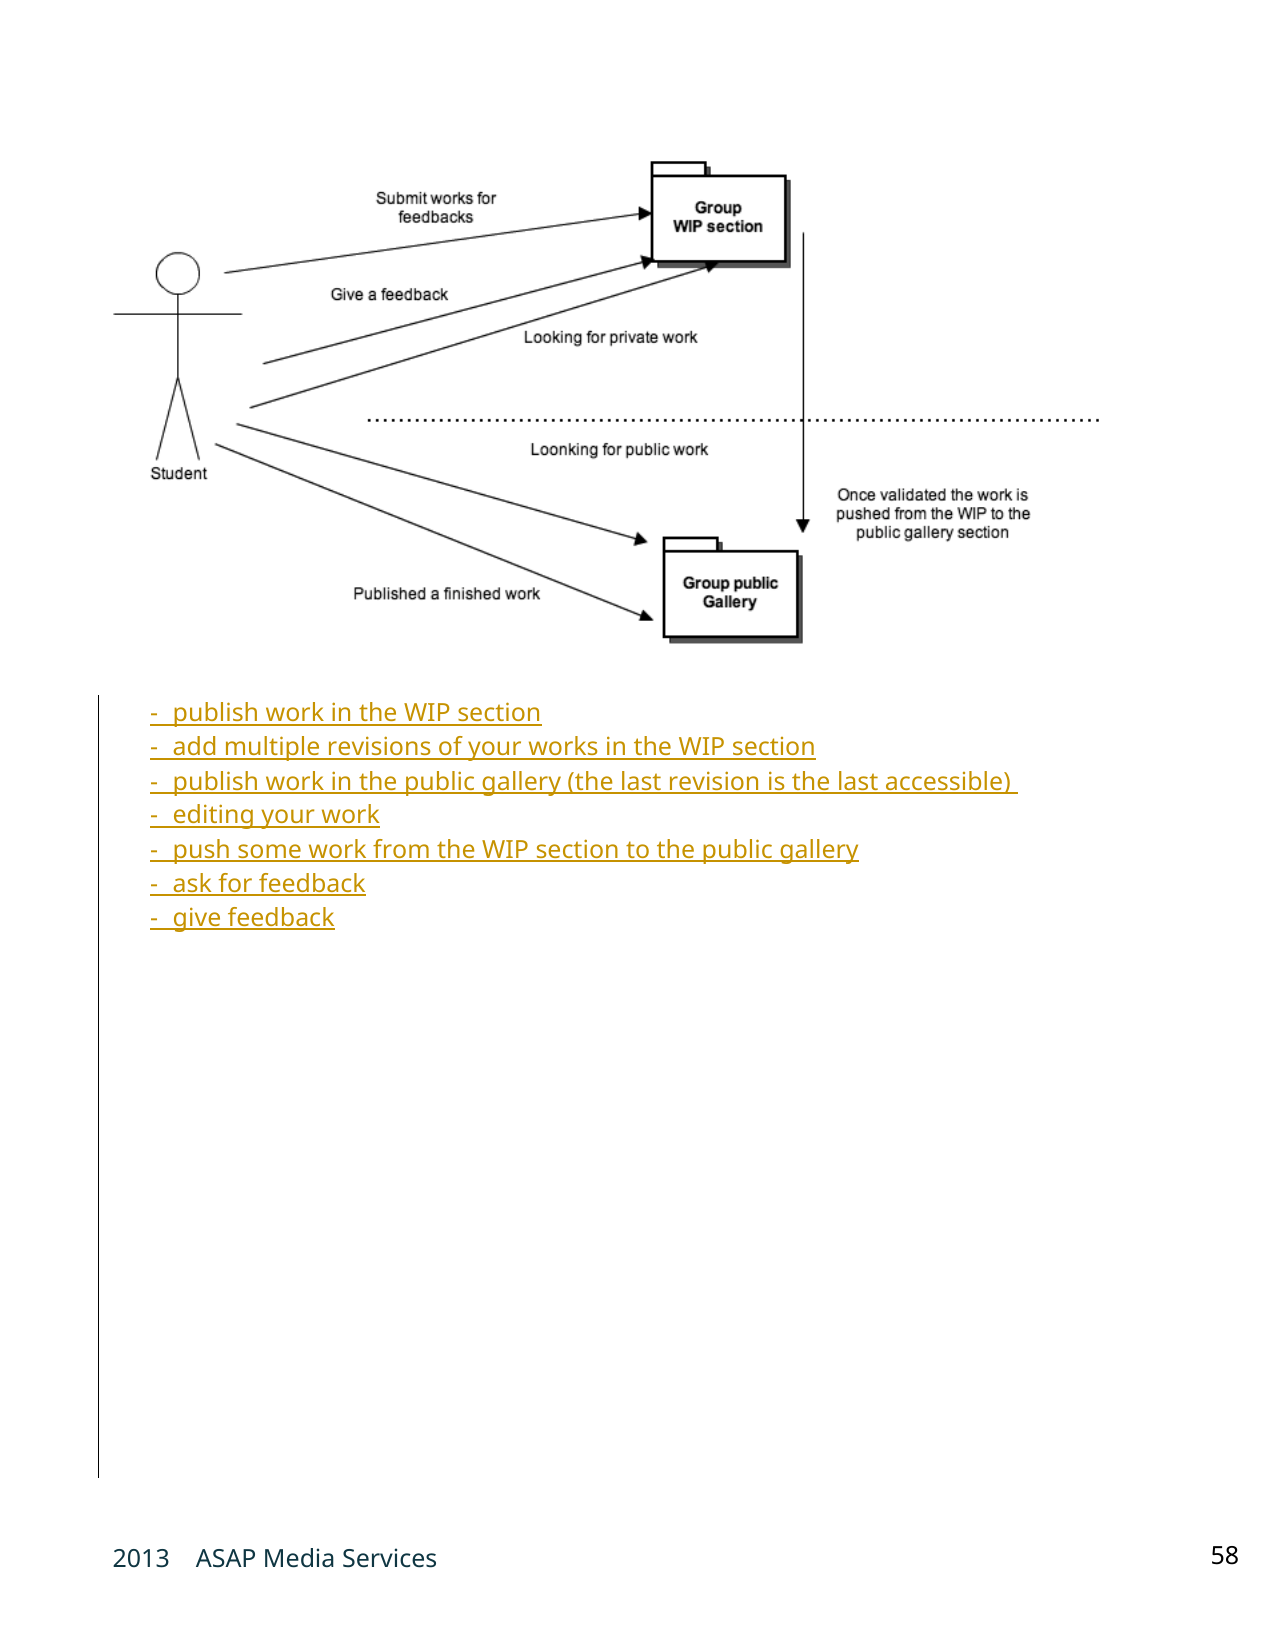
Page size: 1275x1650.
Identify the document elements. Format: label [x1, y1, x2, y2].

picture [108, 137, 1099, 662]
